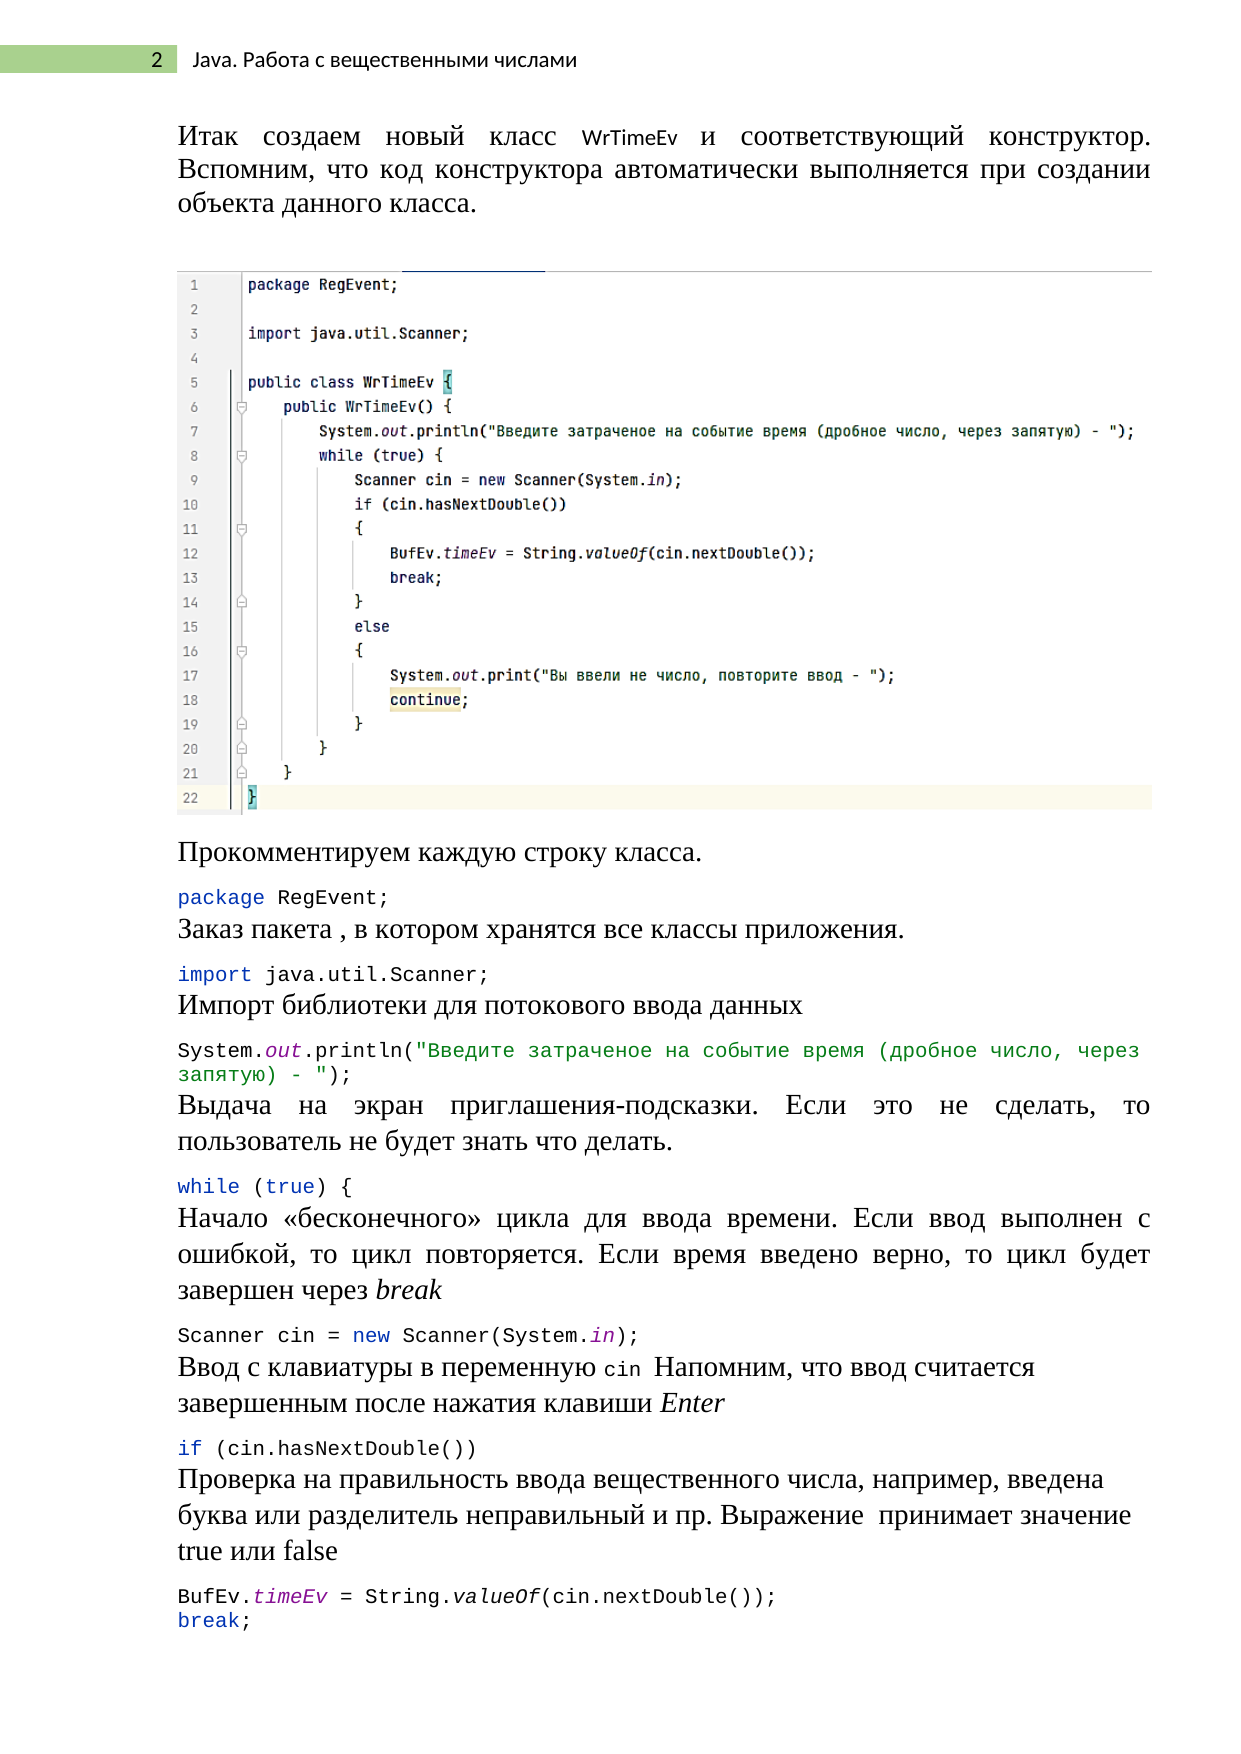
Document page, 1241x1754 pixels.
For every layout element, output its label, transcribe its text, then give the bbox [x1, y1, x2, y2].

text Начало «бесконечного» цикла для ввода времени. Если ввод выполнен с ошибкой, то цикл повторяется. Если время введено верно, то цикл будет завершен через break [177, 1200, 1152, 1306]
text BufEv.timeEv = String.valueOf(cin.nextDouble()); [177, 1586, 1152, 1610]
text Импорт библиотеки для потокового ввода данных [177, 987, 1152, 1021]
text Итак создаем новый класс WrTimeEv и соответствующий конструктор. Вспомним, что код конструктора автоматически выполняется при создании объекта данного класса. [177, 118, 1152, 219]
text Scanner cin = new Scanner(System.in); [177, 1325, 1152, 1349]
text Проверка на правильность ввода вещественного числа, например, введена буква или разделитель неправильный и пр. Выражение принимает значение true или false [177, 1461, 1152, 1567]
text Ввод с клавиатуры в переменную cin Напомним, что ввод считается завершенным после нажатия клавиши Enter [177, 1349, 1152, 1418]
text Выдача на экран приглашения-подсказки. Если это не сделать, то пользователь не будет знать что делать. [177, 1087, 1152, 1157]
text package RegEvent; [177, 887, 1152, 911]
text import java.util.Scanner; [177, 963, 1152, 987]
text if (cin.hasNextDouble()) [177, 1438, 1152, 1461]
text Заказ пакета , в котором хранятся все классы приложения. [177, 911, 1152, 944]
text Прокомментируем каждую строку класса. [177, 834, 1152, 868]
text break; [177, 1610, 1152, 1634]
text while (true) { [177, 1176, 1152, 1200]
picture [177, 271, 1152, 815]
text System.out.println("Введите затраченое на событие время (дробное число, через запятую) - "); [177, 1040, 1152, 1087]
